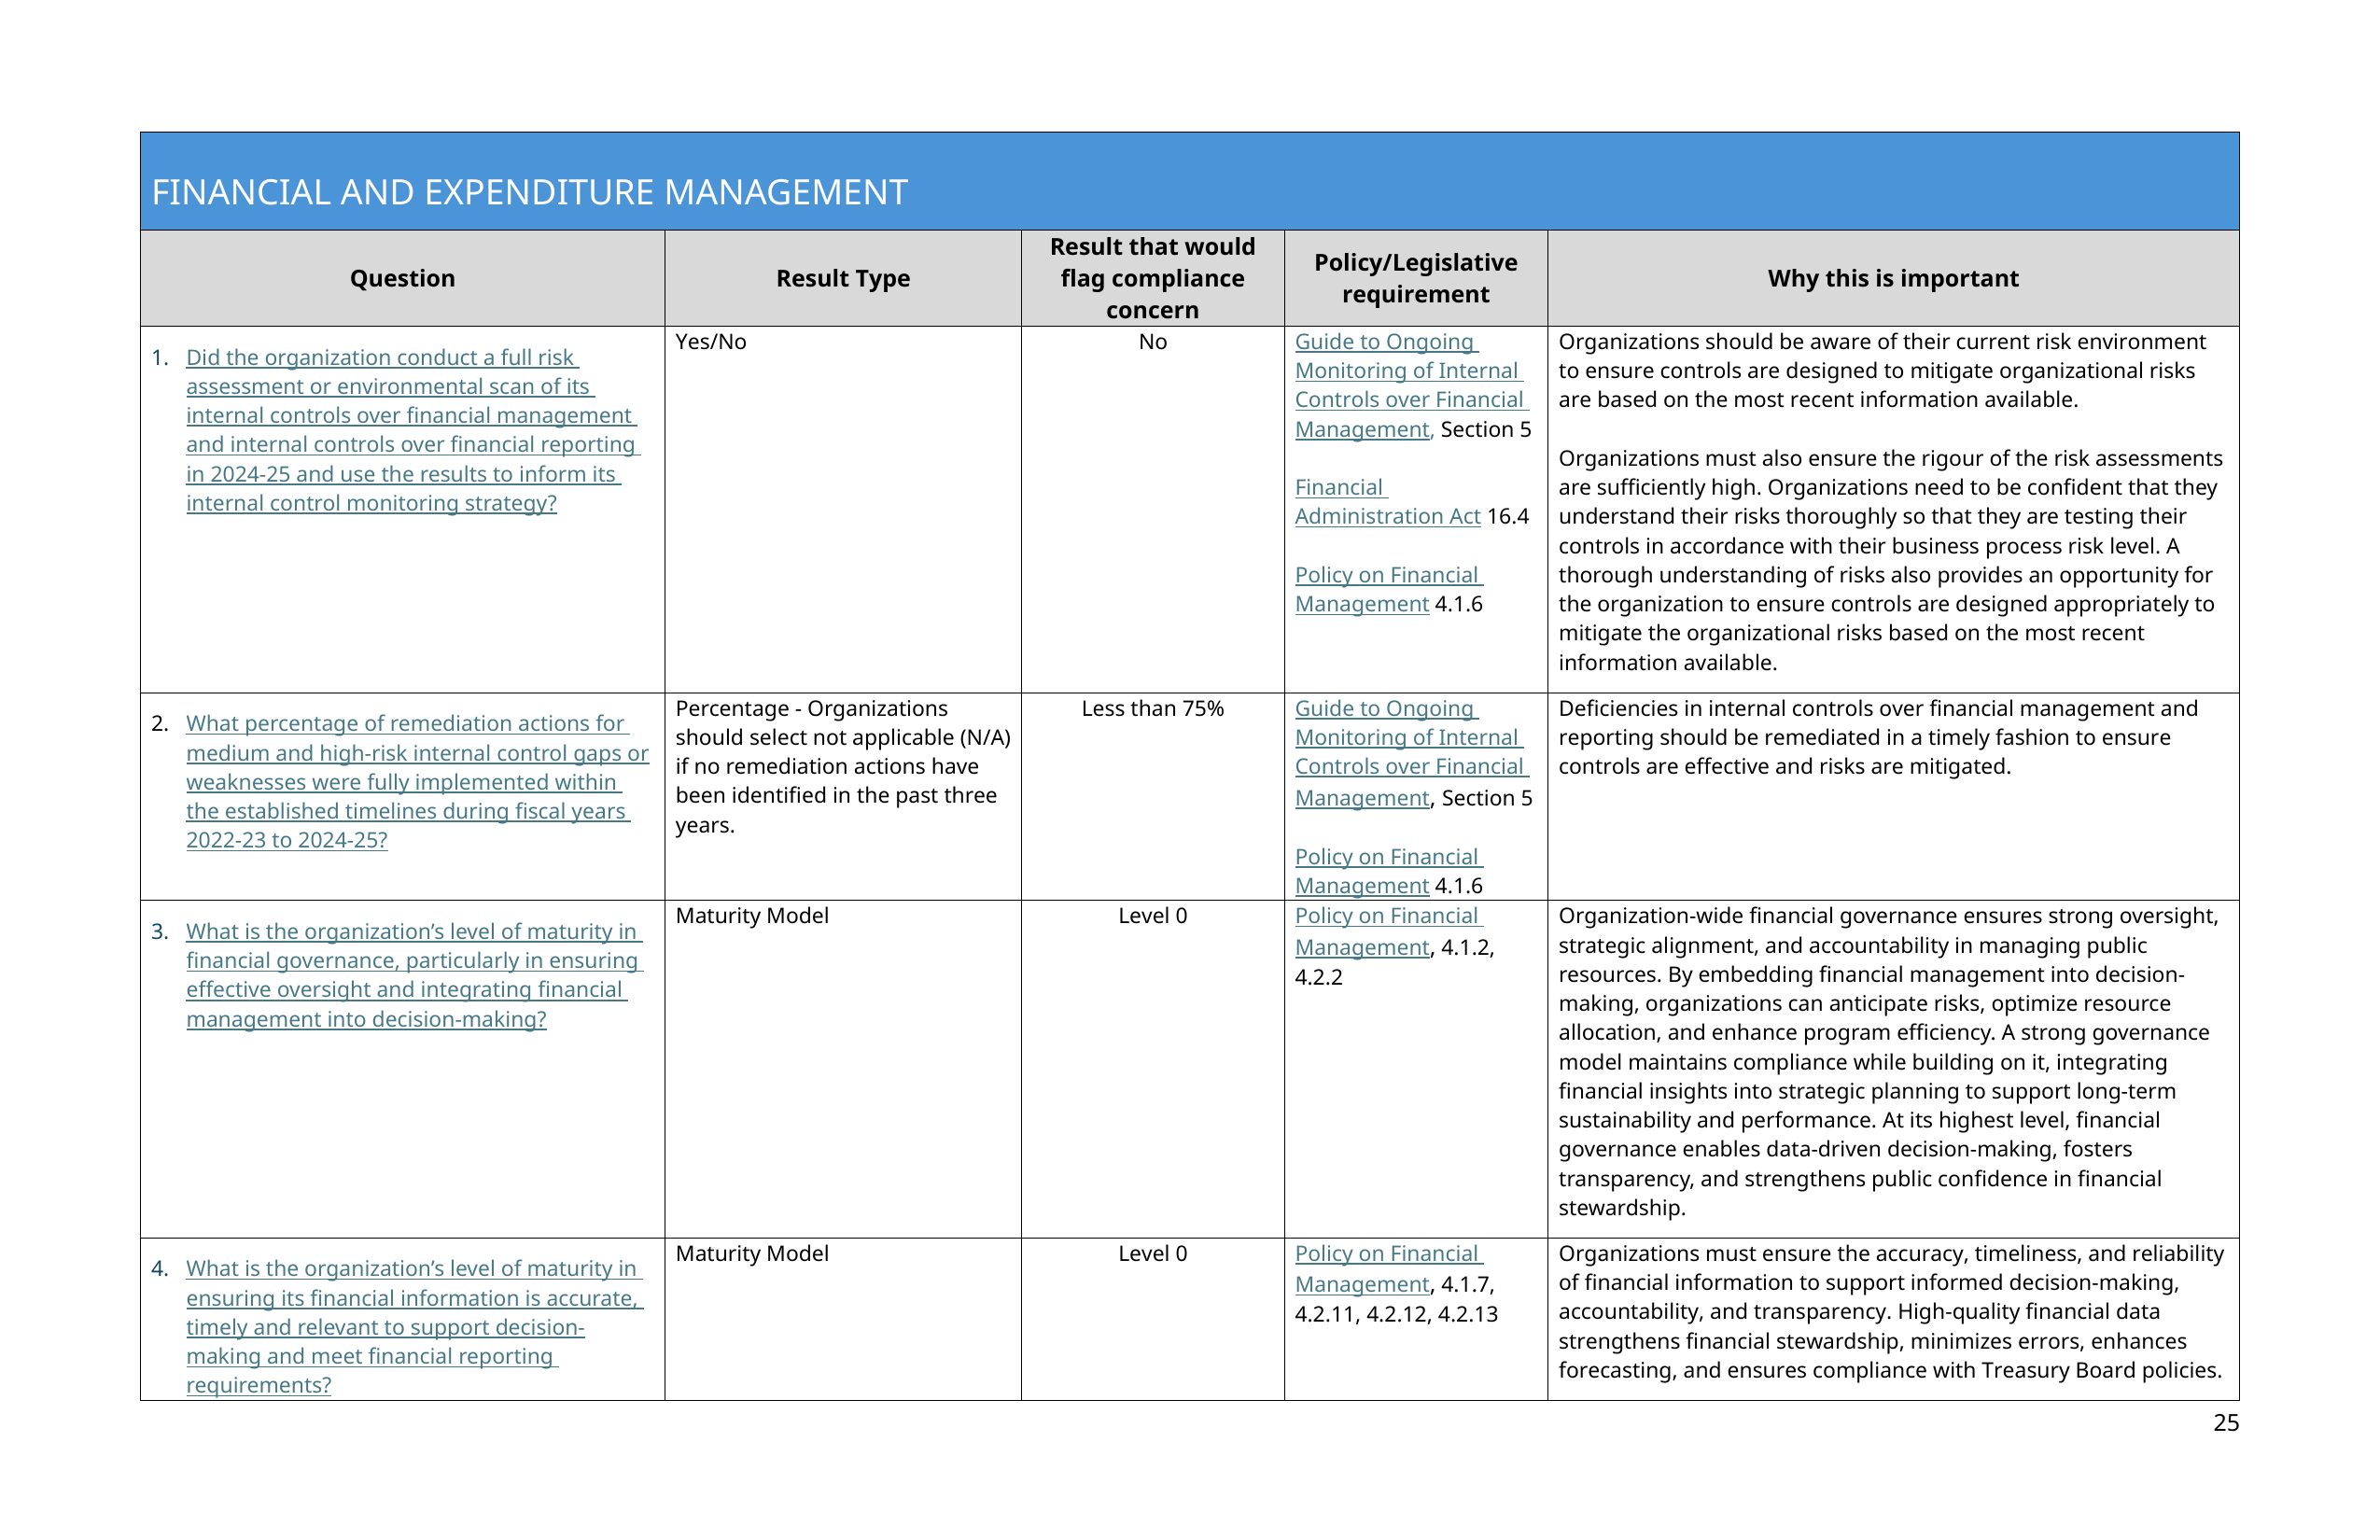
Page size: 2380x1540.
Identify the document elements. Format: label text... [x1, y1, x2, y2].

table_cell Less than 75% [1022, 693, 1284, 900]
table_cell Policy/Legislative requirement [1285, 231, 1547, 326]
table_cell Question [141, 231, 665, 326]
table_cell Deficiencies in internal controls over financial management and reporting should be remediated in a timely fashion to ensure controls are effective and risks are mitigated. [1548, 693, 2239, 900]
table_cell Result that would flag compliance concern [1022, 231, 1284, 326]
table_cell What is the organization’s level of maturity in financial governance, particularly in ensuring effective oversight and integrating financial management into decision-making? [141, 901, 665, 1238]
table_cell Organizations should be aware of their current risk environment to ensure controls are designed to mitigate organizational risks are based on the most recent information available. Organizations must also ensure the rigour of the risk assessments are sufficiently high. Organizations need to be confident that they understand their risks thoroughly so that they are testing their controls in accordance with their business process risk level. A thorough understanding of risks also provides an opportunity for the organization to ensure controls are designed appropriately to mitigate the organizational risks based on the most recent information available. [1548, 327, 2239, 693]
table_cell No [1022, 327, 1284, 693]
table_cell Result Type [665, 231, 1021, 326]
table_cell Level 0 [1022, 901, 1284, 1238]
table_cell Guide to Ongoing Monitoring of Internal Controls over Financial Management, Section 5 Financial Administration Act 16.4 Policy on Financial Management 4.1.6 [1285, 327, 1547, 693]
table_cell Yes/No [665, 327, 1021, 693]
table_header FINANCIAL AND EXPENDITURE MANAGEMENT [141, 133, 2239, 230]
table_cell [1285, 1239, 1547, 1399]
table_cell Maturity Model [665, 901, 1021, 1238]
table_cell Did the organization conduct a full risk assessment or environmental scan of its internal controls over financial management and internal controls over financial reporting in 2024-25 and use the results to inform its internal control monitoring strategy? [141, 327, 665, 693]
table_cell Level 0 [1022, 1239, 1284, 1399]
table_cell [1548, 1239, 2239, 1399]
table_cell Maturity Model [665, 1239, 1021, 1399]
table_cell Why this is important [1548, 231, 2239, 326]
table_cell What percentage of remediation actions for medium and high-risk internal control gaps or weaknesses were fully implemented within the established timelines during fiscal years 2022-23 to 2024-25? [141, 693, 665, 900]
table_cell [141, 1239, 665, 1399]
table_cell Percentage - Organizations should select not applicable (N/A) if no remediation actions have been identified in the past three years. [665, 693, 1021, 900]
table_cell Organization-wide financial governance ensures strong oversight, strategic alignment, and accountability in managing public resources. By embedding financial management into decision-making, organizations can anticipate risks, optimize resource allocation, and enhance program efficiency. A strong governance model maintains compliance while building on it, integrating financial insights into strategic planning to support long-term sustainability and performance. At its highest level, financial governance enables data-driven decision-making, fosters transparency, and strengthens public confidence in financial stewardship. [1548, 901, 2239, 1238]
table_cell Policy on Financial Management, 4.1.2, 4.2.2 [1285, 901, 1547, 1238]
table_cell Guide to Ongoing Monitoring of Internal Controls over Financial Management, Section 5 Policy on Financial Management 4.1.6 [1285, 693, 1547, 900]
